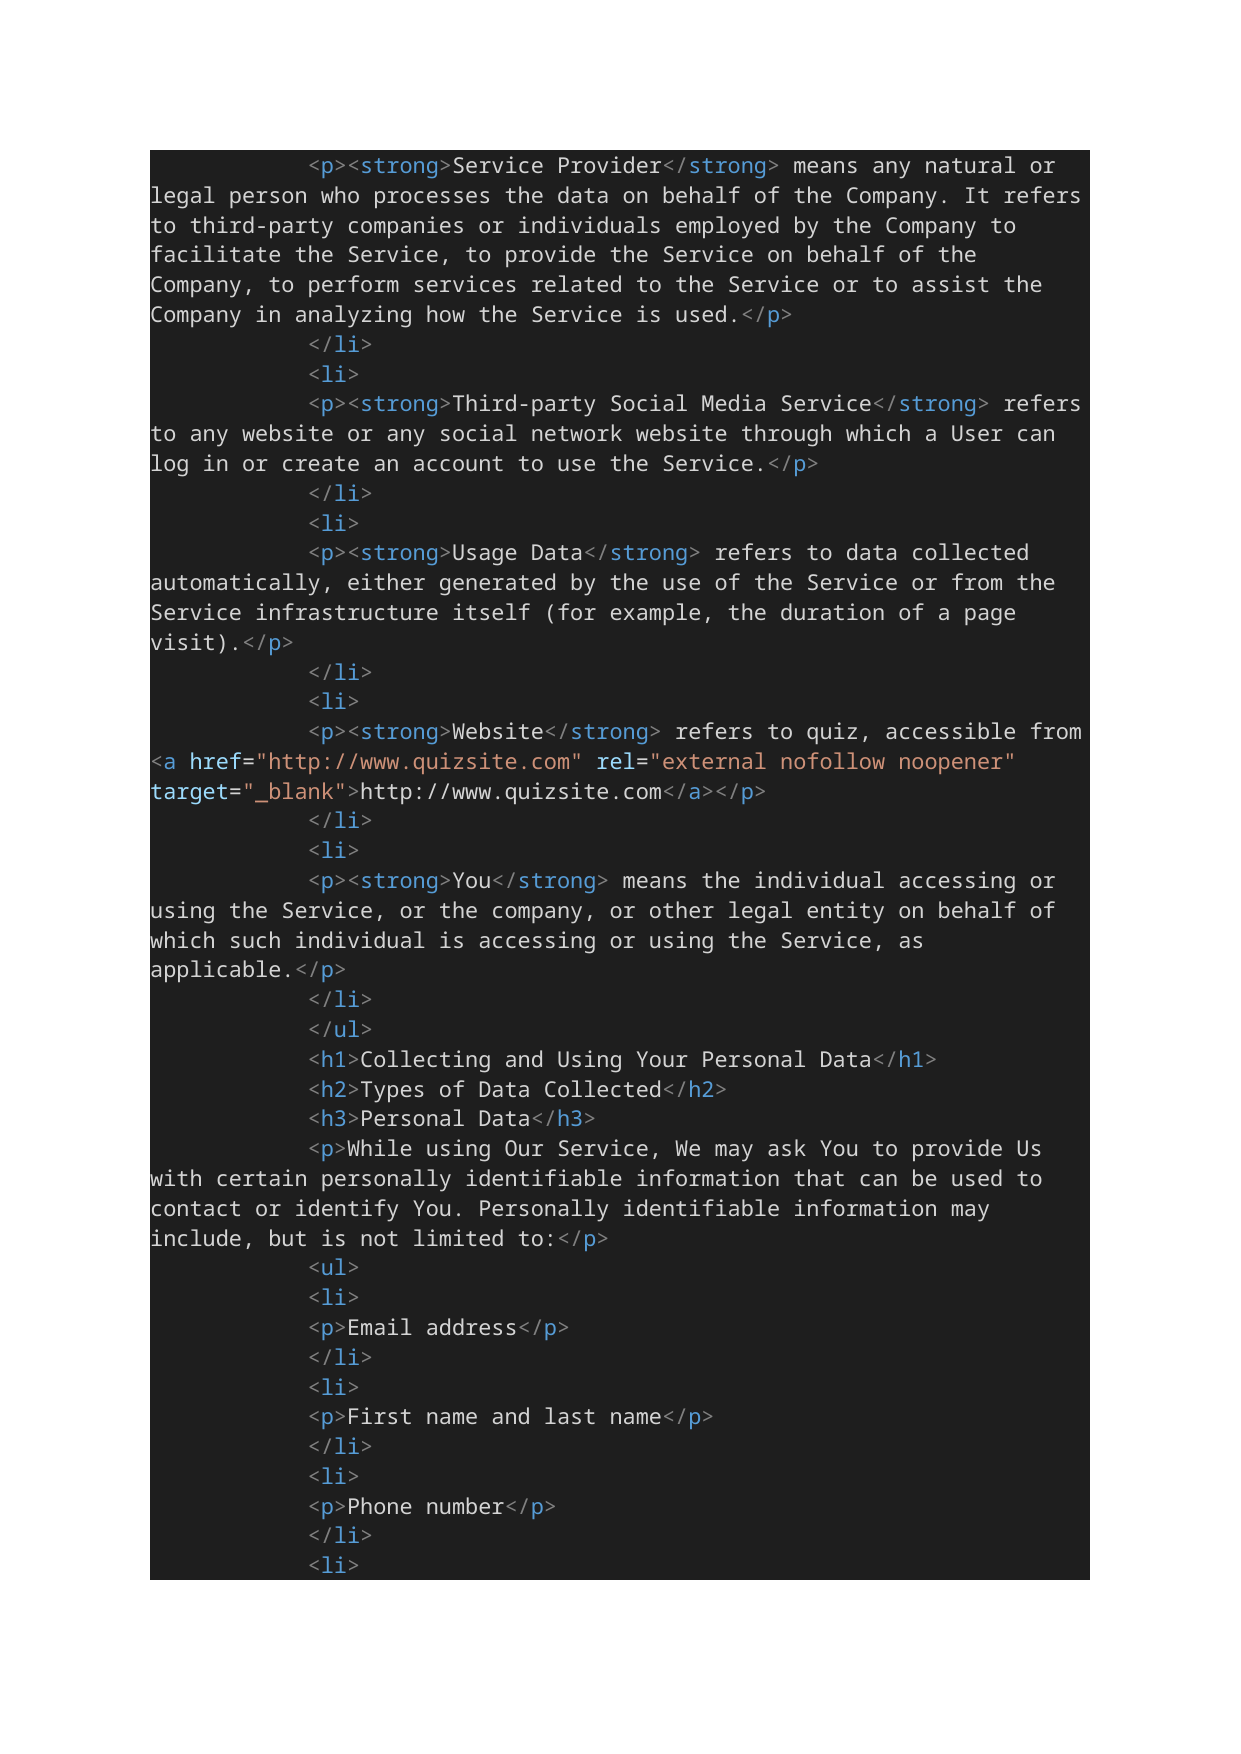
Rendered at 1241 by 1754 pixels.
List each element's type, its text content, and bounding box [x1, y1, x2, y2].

text <li> [150, 1371, 1090, 1401]
text <li> [150, 507, 1090, 537]
text </li> [150, 1520, 1090, 1550]
text <p>While using Our Service, We may ask You to provide Us with certain personally identifiable information that can be used to contact or identify You. Personally identifiable information may include, but is not limited to:</p> [150, 1133, 1090, 1252]
text <p><strong>You</strong> means the individual accessing or using the Service, or the company, or other legal entity on behalf of which such individual is accessing or using the Service, as applicable.</p> [150, 865, 1090, 984]
text <h2>Types of Data Collected</h2> [150, 1073, 1090, 1103]
text <ul> [150, 1252, 1090, 1282]
text <li> [150, 686, 1090, 716]
text </li> [150, 478, 1090, 507]
text <p><strong>Service Provider</strong> means any natural or legal person who processes the data on behalf of the Company. It refers to third-party companies or individuals employed by the Company to facilitate the Service, to provide the Service on behalf of the Company, to perform services related to the Service or to assist the Company in analyzing how the Service is used.</p> [150, 150, 1090, 329]
text <li> [150, 1282, 1090, 1312]
text <li> [150, 835, 1090, 865]
text </li> [150, 656, 1090, 686]
text <p><strong>Website</strong> refers to quiz, accessible from <a href="http://www.quizsite.com" rel="external nofollow noopener" target="_blank">http://www.quizsite.com</a></p> [150, 716, 1090, 805]
text <p>Email address</p> [150, 1312, 1090, 1342]
text </li> [150, 805, 1090, 835]
text <li> [150, 1461, 1090, 1491]
text <li> [150, 358, 1090, 388]
text </li> [150, 1342, 1090, 1371]
text <h3>Personal Data</h3> [150, 1103, 1090, 1133]
text <p>First name and last name</p> [150, 1401, 1090, 1431]
text <li> [150, 1550, 1090, 1580]
text <h1>Collecting and Using Your Personal Data</h1> [150, 1044, 1090, 1073]
text <p><strong>Usage Data</strong> refers to data collected automatically, either generated by the use of the Service or from the Service infrastructure itself (for example, the duration of a page visit).</p> [150, 537, 1090, 656]
text </ul> [150, 1014, 1090, 1044]
text </li> [150, 984, 1090, 1014]
text <p>Phone number</p> [150, 1491, 1090, 1520]
text </li> [150, 329, 1090, 358]
text <p><strong>Third-party Social Media Service</strong> refers to any website or any social network website through which a User can log in or create an account to use the Service.</p> [150, 388, 1090, 478]
text </li> [150, 1431, 1090, 1461]
